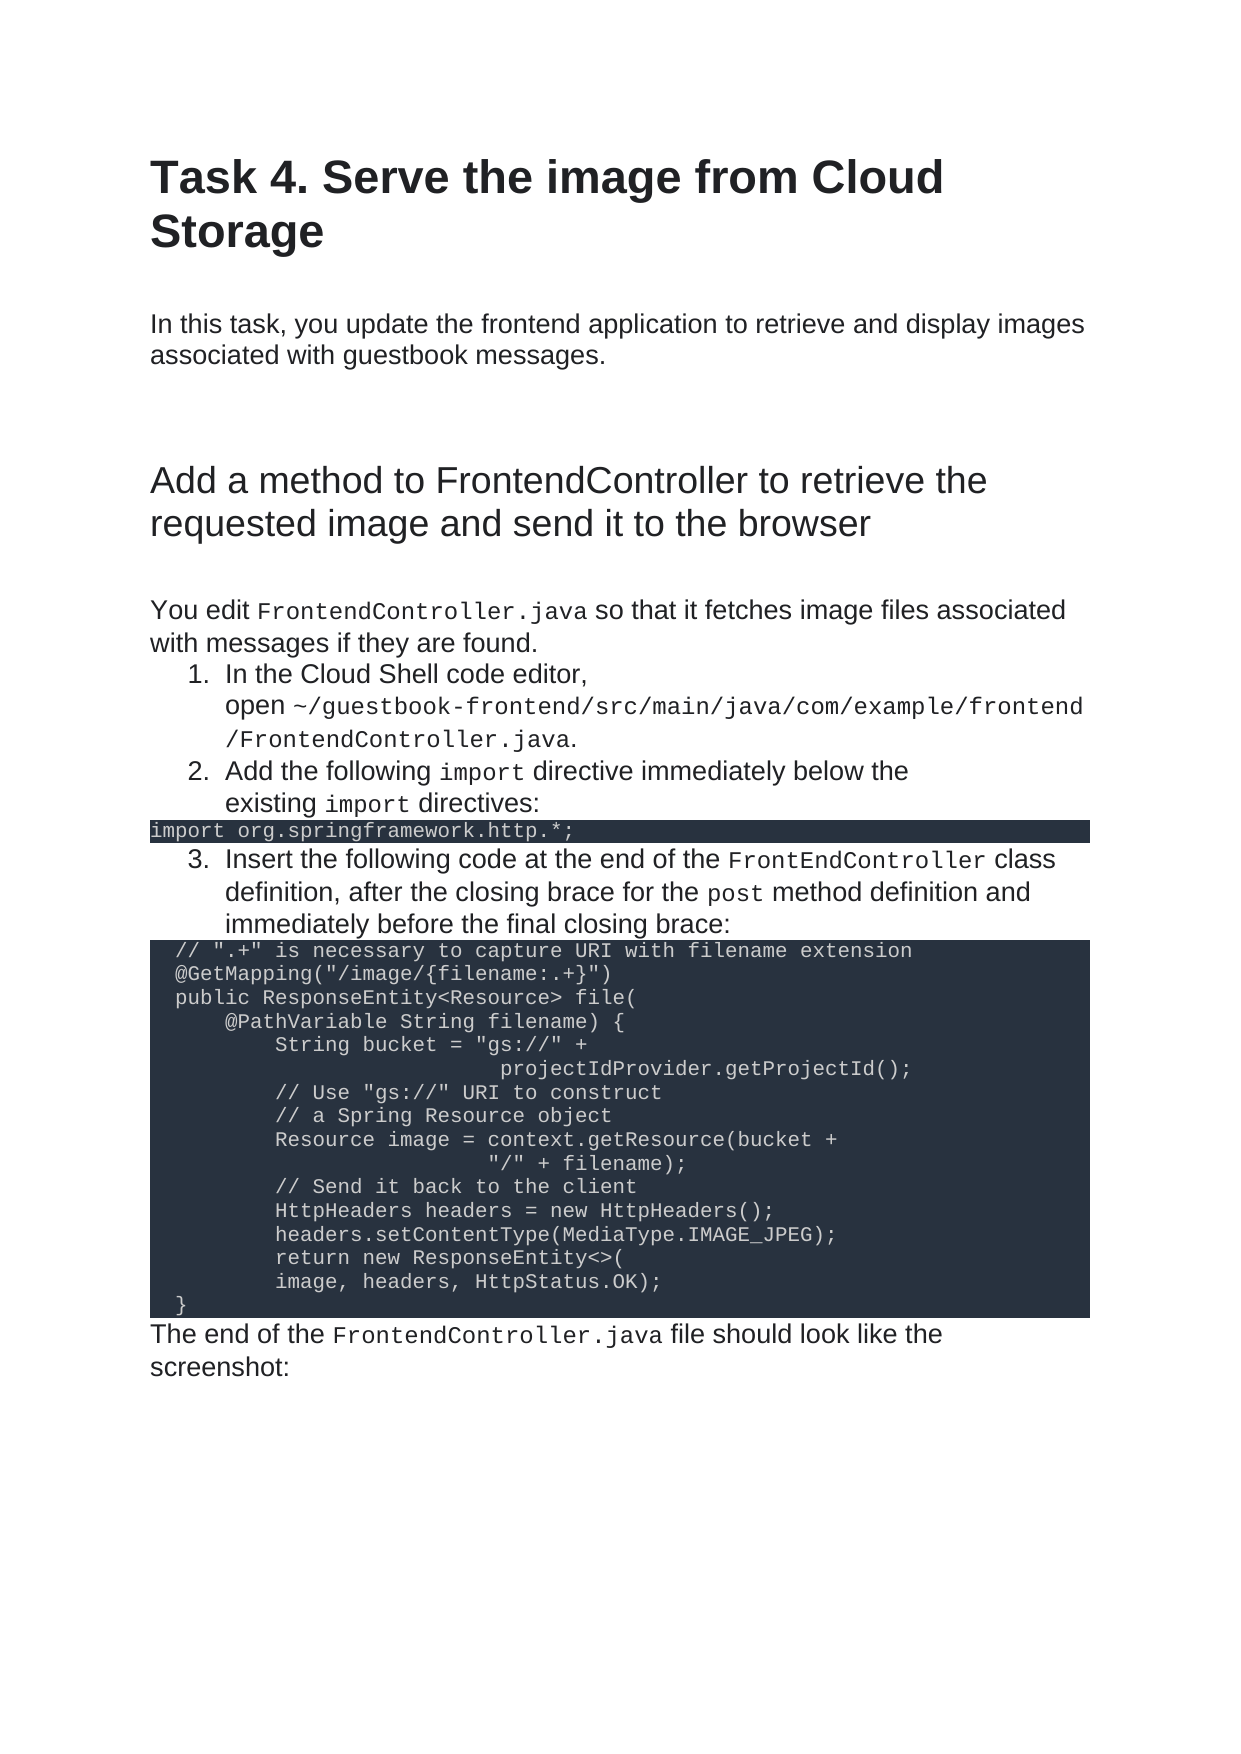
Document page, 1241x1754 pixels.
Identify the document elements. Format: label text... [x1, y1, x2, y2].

text Add a method to FrontendController to retrieve the requested image and send it to the browser [150, 458, 1090, 544]
text In this task, you update the frontend application to retrieve and display images associated with guestbook messages. [150, 308, 1090, 370]
text headers.setContentType(MediaType.IMAGE_JPEG); [150, 1223, 1090, 1247]
text String bucket = "gs://" + [150, 1034, 1090, 1058]
text } [150, 1294, 1090, 1318]
list In the Cloud Shell code editor, open ~/guestbook-frontend/src/main/java/com/example/frontend/FrontendController.java. [187, 658, 1090, 754]
list Insert the following code at the end of the FrontEndController class definition, after the closing brace for the post method definition and immediately before the final closing brace: [187, 843, 1090, 940]
text // Send it back to the client [150, 1176, 1090, 1200]
text "/" + filename); [150, 1153, 1090, 1176]
text import org.springframework.http.*; [150, 820, 1090, 843]
text Resource image = context.getResource(bucket + [150, 1129, 1090, 1153]
text image, headers, HttpStatus.OK); [150, 1271, 1090, 1294]
text The end of the FrontendController.java file should look like the screenshot: [150, 1318, 1090, 1382]
text public ResponseEntity<Resource> file( [150, 987, 1090, 1011]
text @PathVariable String filename) { [150, 1011, 1090, 1034]
text HttpHeaders headers = new HttpHeaders(); [150, 1200, 1090, 1223]
text // Use "gs://" URI to construct [150, 1082, 1090, 1105]
text return new ResponseEntity<>( [150, 1247, 1090, 1271]
text // ".+" is necessary to capture URI with filename extension [150, 940, 1090, 963]
text projectIdProvider.getProjectId(); [150, 1058, 1090, 1082]
text // a Spring Resource object [150, 1105, 1090, 1129]
text You edit FrontendController.java so that it fetches image files associated with messages if they are found. [150, 594, 1090, 658]
list Add the following import directive immediately below the existing import directives: [187, 754, 1090, 820]
text @GetMapping("/image/{filename:.+}") [150, 963, 1090, 987]
text Task 4. Serve the image from Cloud Storage [150, 150, 1090, 258]
